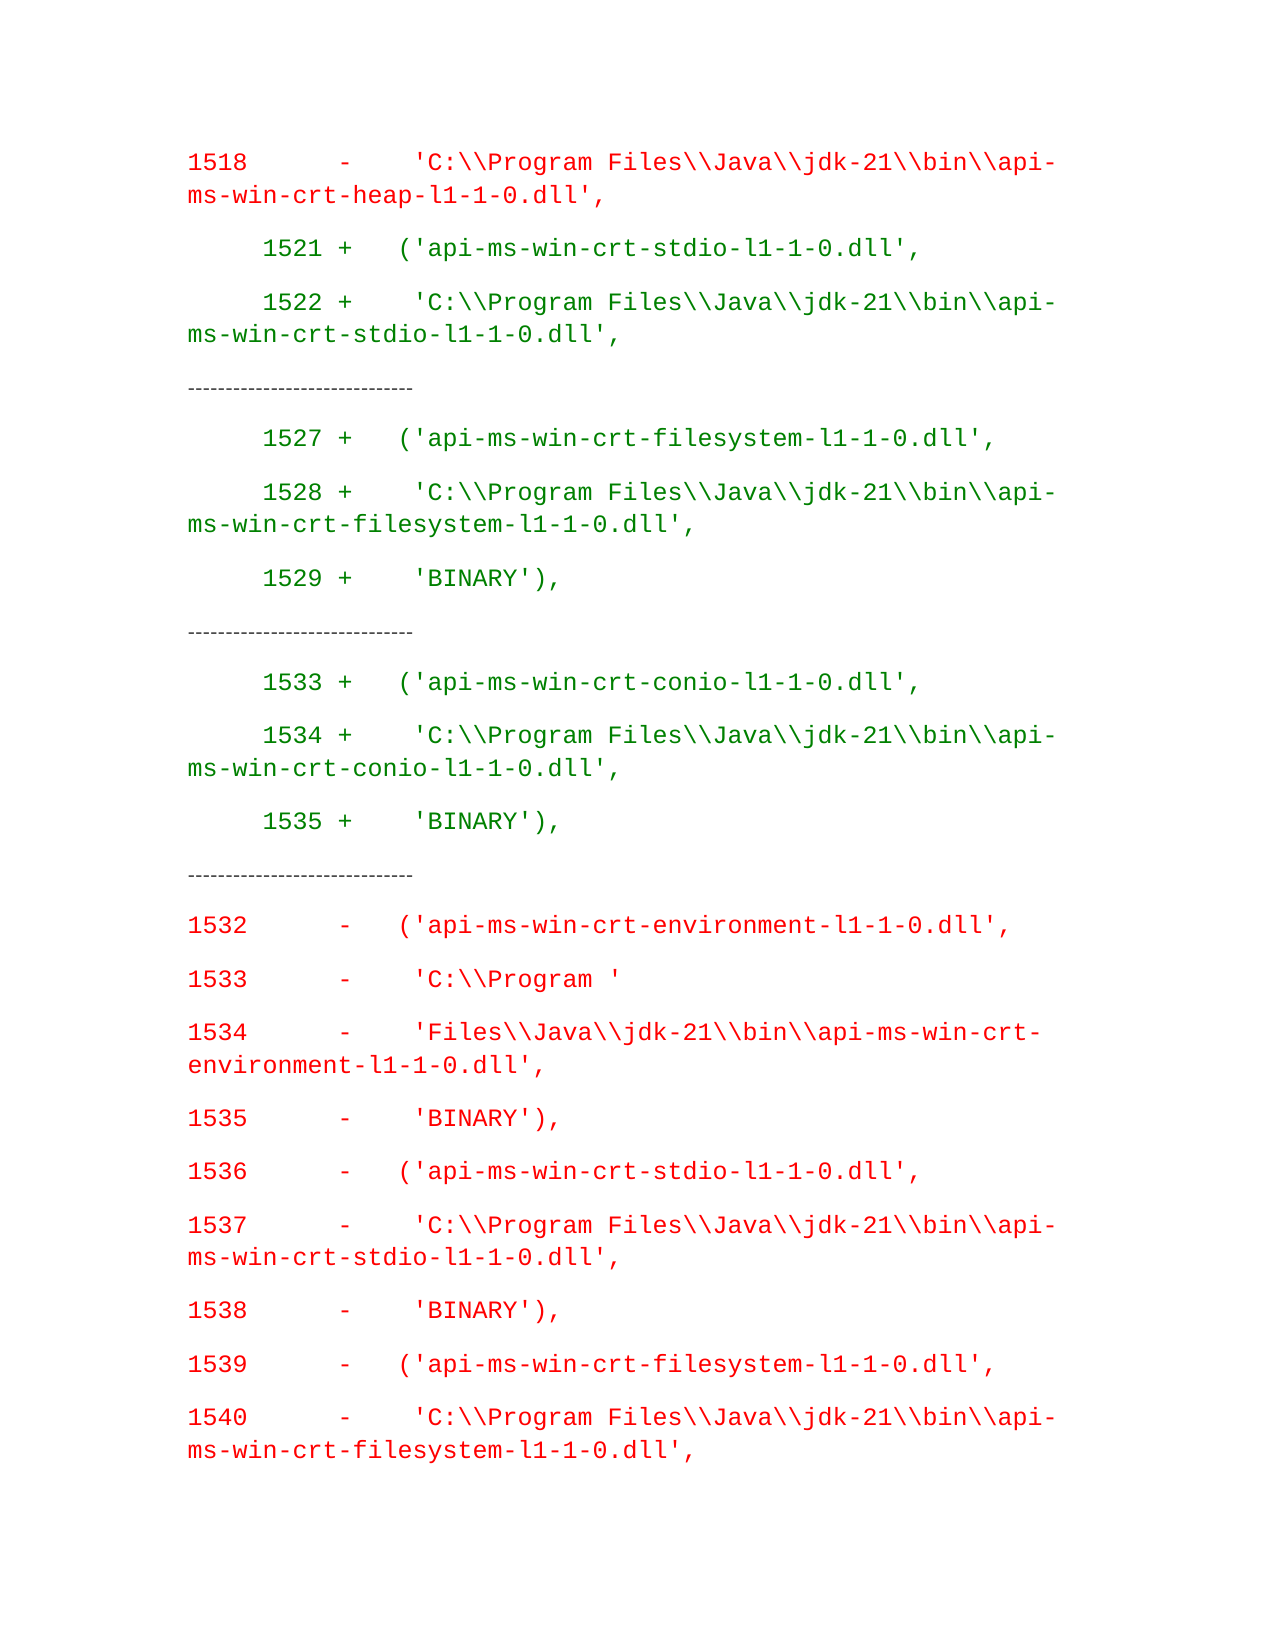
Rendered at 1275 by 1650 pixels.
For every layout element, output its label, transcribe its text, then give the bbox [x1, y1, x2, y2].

text ------------------------------ [187, 618, 1087, 645]
text 1527 + ('api-ms-win-crt-filesystem-l1-1-0.dll', [187, 426, 1087, 454]
text 1539 - ('api-ms-win-crt-filesystem-l1-1-0.dll', [187, 1351, 1087, 1380]
text 1535 + 'BINARY'), [187, 809, 1087, 837]
text 1529 + 'BINARY'), [187, 565, 1087, 593]
text 1540 - 'C:\\Program Files\\Java\\jdk-21\\bin\\api-ms-win-crt-filesystem-l1-1-0.dll', [187, 1405, 1087, 1466]
text ------------------------------ [187, 375, 1087, 401]
text 1533 - 'C:\\Program ' [187, 966, 1087, 995]
text 1538 - 'BINARY'), [187, 1298, 1087, 1326]
text ------------------------------ [187, 862, 1087, 888]
text 1532 - ('api-ms-win-crt-environment-l1-1-0.dll', [187, 913, 1087, 941]
text 1518 - 'C:\\Program Files\\Java\\jdk-21\\bin\\api-ms-win-crt-heap-l1-1-0.dll', [187, 150, 1087, 211]
text 1521 + ('api-ms-win-crt-stdio-l1-1-0.dll', [187, 236, 1087, 264]
text 1535 - 'BINARY'), [187, 1106, 1087, 1134]
text 1534 + 'C:\\Program Files\\Java\\jdk-21\\bin\\api-ms-win-crt-conio-l1-1-0.dll', [187, 723, 1087, 784]
text 1536 - ('api-ms-win-crt-stdio-l1-1-0.dll', [187, 1159, 1087, 1187]
text 1528 + 'C:\\Program Files\\Java\\jdk-21\\bin\\api-ms-win-crt-filesystem-l1-1-0.dll', [187, 479, 1087, 540]
text 1534 - 'Files\\Java\\jdk-21\\bin\\api-ms-win-crt-environment-l1-1-0.dll', [187, 1020, 1087, 1081]
text 1533 + ('api-ms-win-crt-conio-l1-1-0.dll', [187, 669, 1087, 698]
text 1537 - 'C:\\Program Files\\Java\\jdk-21\\bin\\api-ms-win-crt-stdio-l1-1-0.dll', [187, 1212, 1087, 1273]
text 1522 + 'C:\\Program Files\\Java\\jdk-21\\bin\\api-ms-win-crt-stdio-l1-1-0.dll', [187, 289, 1087, 350]
